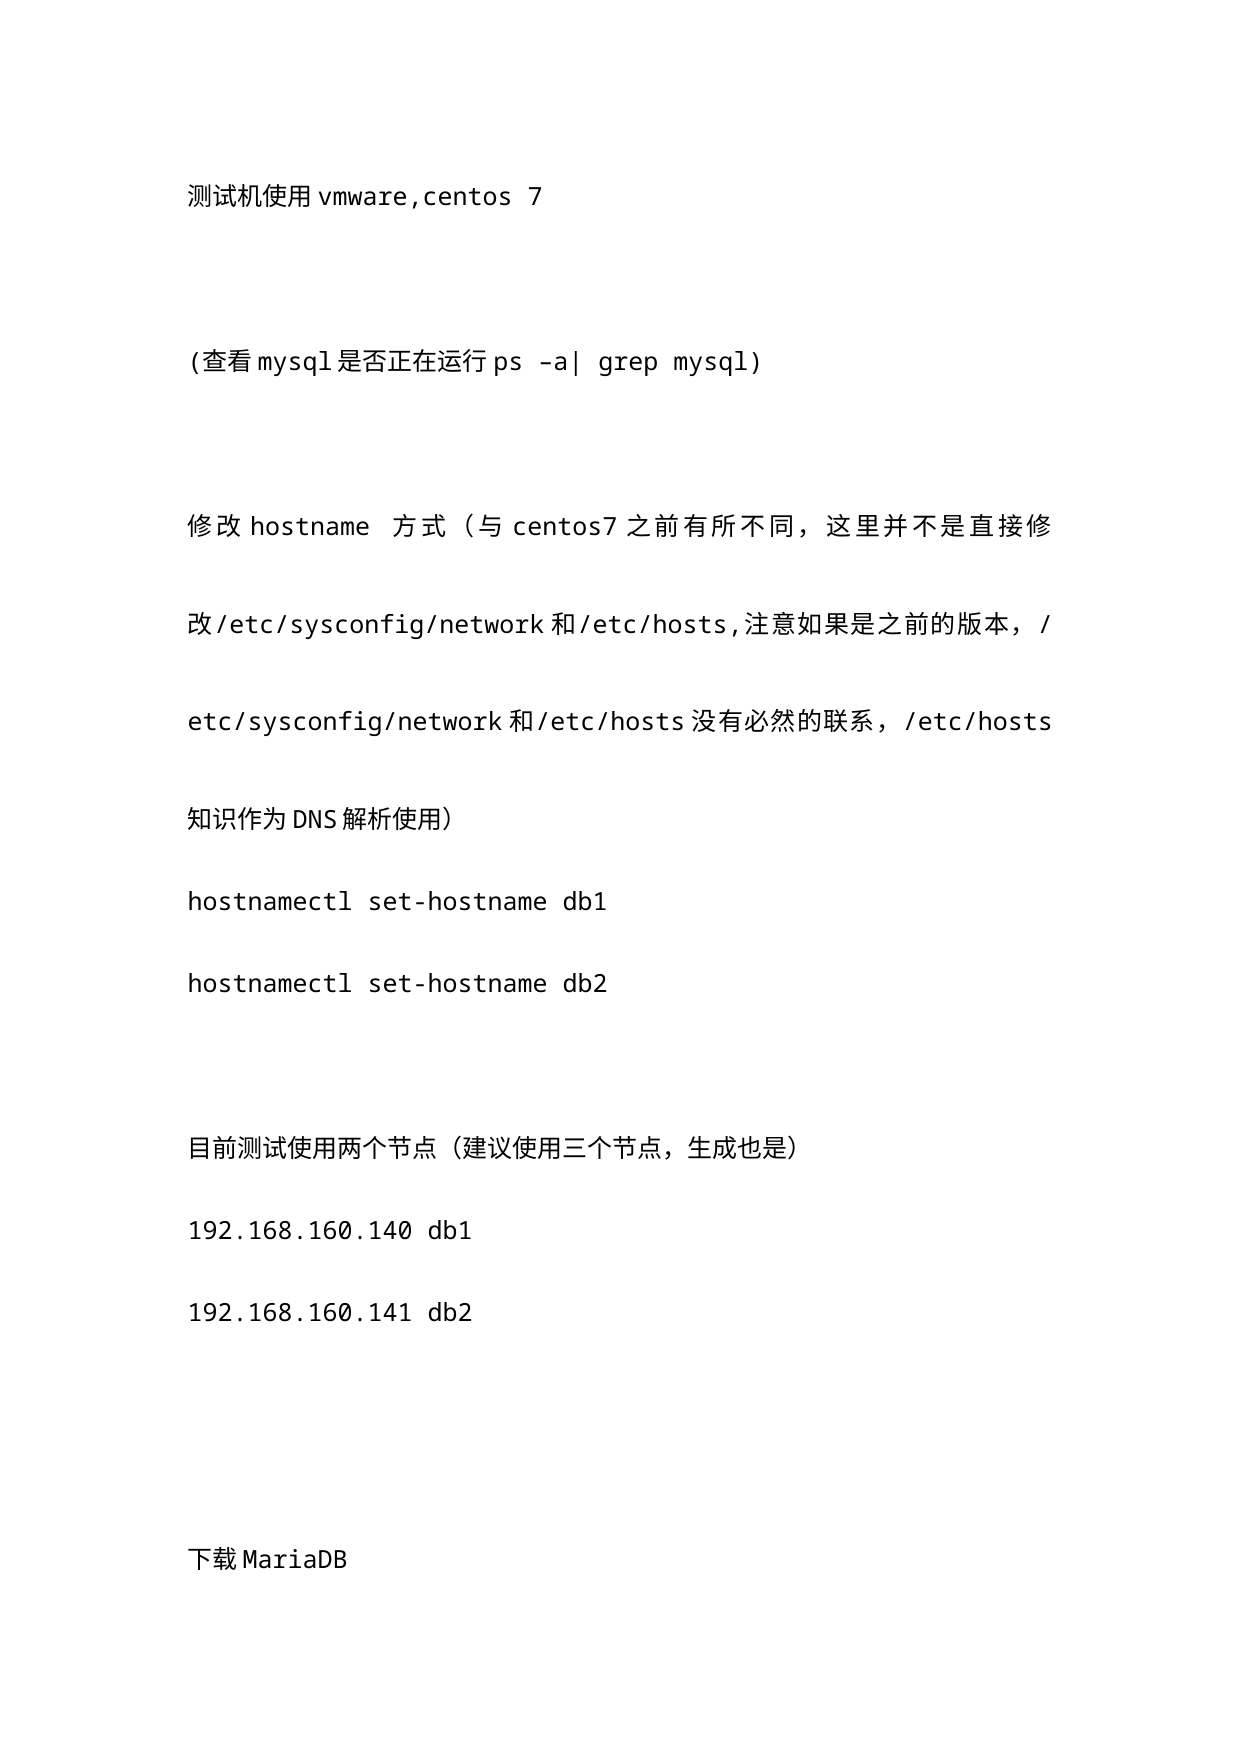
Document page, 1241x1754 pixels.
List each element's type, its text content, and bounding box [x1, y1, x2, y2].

text 下载MariaDB [187, 1525, 1053, 1590]
text hostnamectl set-hostname db2 [187, 950, 1053, 1015]
text (查看mysql是否正在运行 ps –a| grep mysql) [187, 327, 1053, 392]
text 192.168.160.140 db1 [187, 1197, 1053, 1262]
text 修改hostname 方式（与centos7之前有所不同，这里并不是直接修改/etc/sysconfig/network和/etc/hosts,注意如果是之前的版本，/etc/sysconfig/network和/etc/hosts没有必然的联系，/etc/hosts知识作为DNS解析使用） [187, 492, 1053, 850]
text 目前测试使用两个节点（建议使用三个节点，生成也是） [187, 1114, 1053, 1179]
text 192.168.160.141 db2 [187, 1279, 1053, 1344]
text hostnamectl set-hostname db1 [187, 868, 1053, 933]
text 测试机使用vmware,centos 7 [187, 162, 1053, 227]
